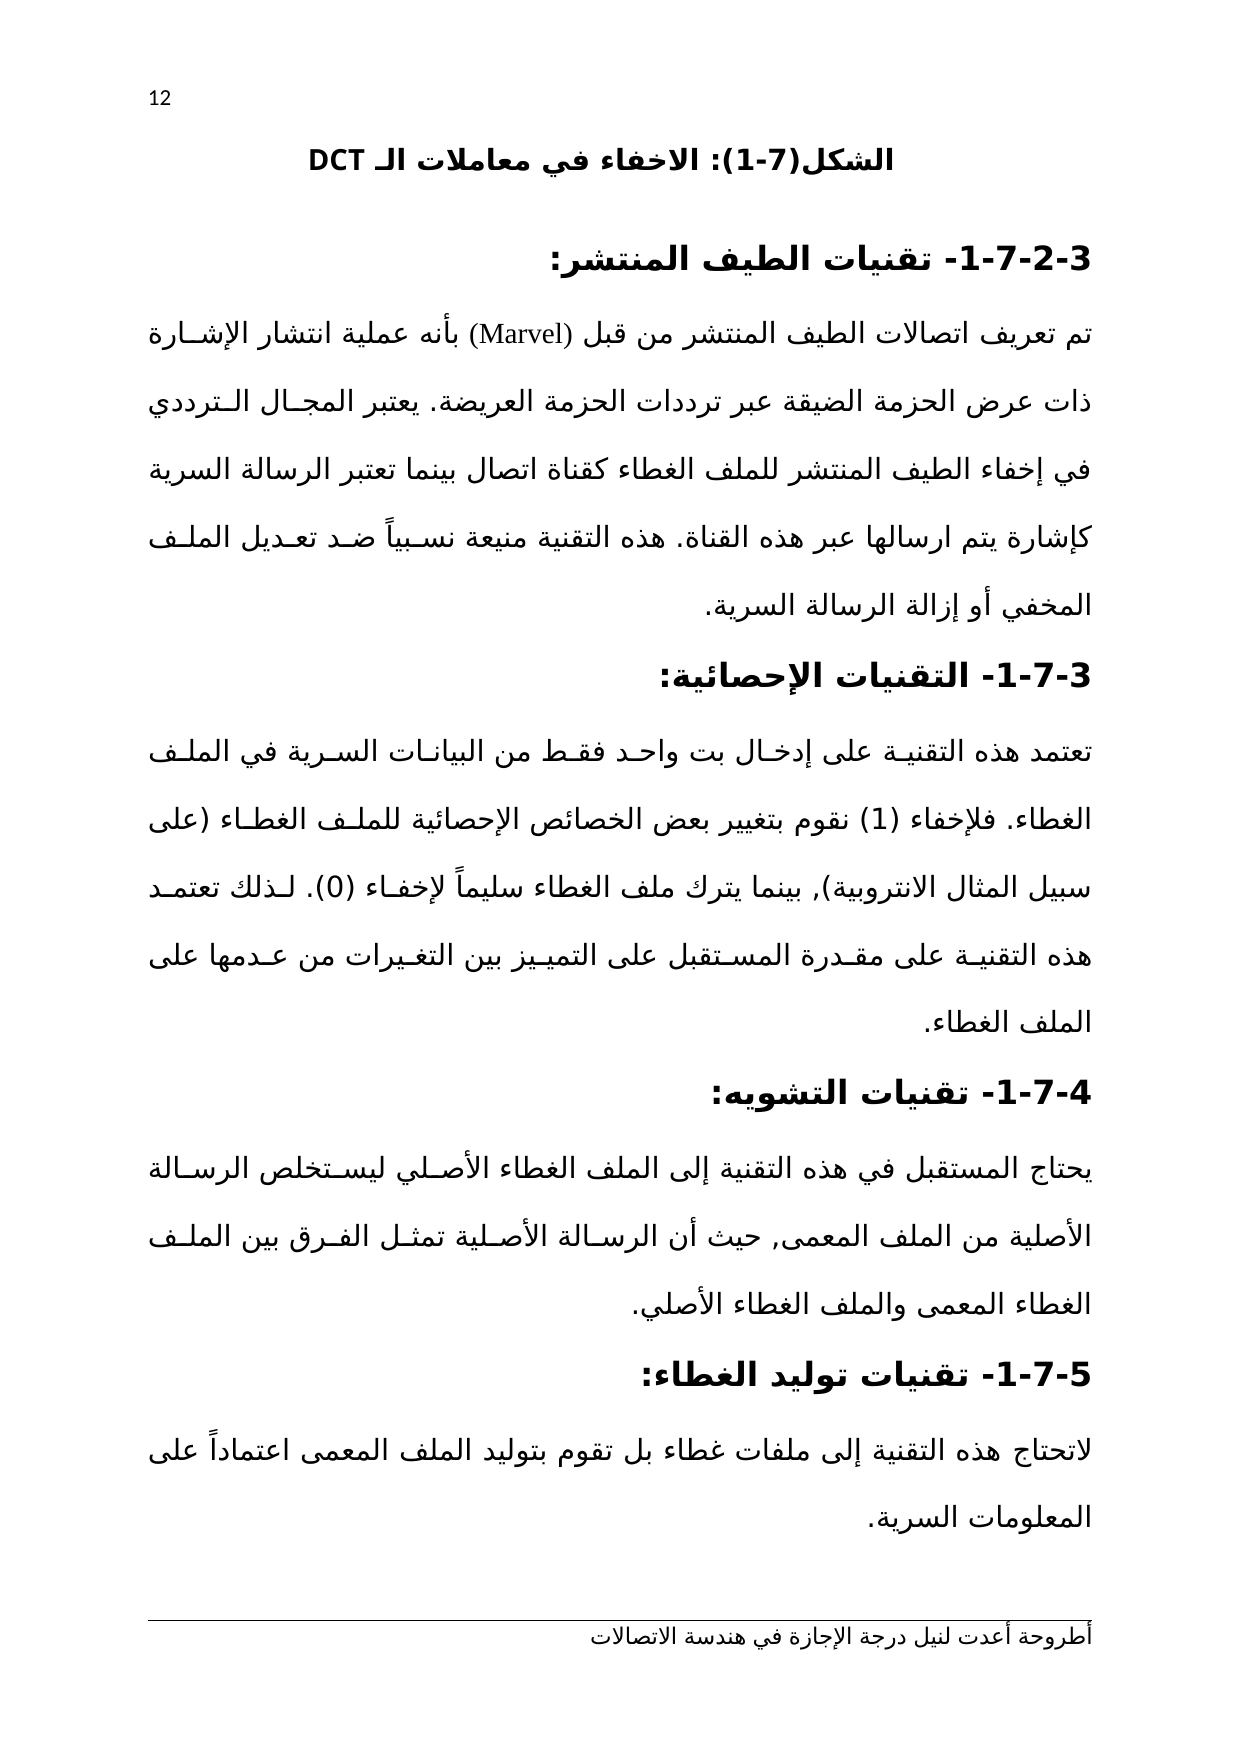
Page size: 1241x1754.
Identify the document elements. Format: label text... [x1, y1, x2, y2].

text الشكل(7-1): الاخفاء في معاملات الـ DCT [148, 139, 1055, 178]
text 1-7-3- التقنيات الإحصائية: [148, 656, 1092, 695]
text تعتمد هذه التقنية على إدخال بت واحد فقط من البيانات السرية في الملف الغطاء. فلإخفاء (1) نقوم بتغيير بعض الخصائص الإحصائية للملف الغطاء (على سبيل المثال الانتروبية), بينما يترك ملف الغطاء سليماً لإخفاء (0). لذلك تعتمد هذه التقنية على مقدرة المستقبل على التمييز بين التغيرات من عدمها على الملف الغطاء. [148, 734, 1092, 1040]
text لاتحتاج هذه التقنية إلى ملفات غطاء بل تقوم بتوليد الملف المعمى اعتماداً على المعلومات السرية. [148, 1433, 1092, 1535]
text 1-7-4- تقنيات التشويه: [148, 1074, 1092, 1113]
text 1-7-5- تقنيات توليد الغطاء: [148, 1355, 1092, 1394]
text يحتاج المستقبل في هذه التقنية إلى الملف الغطاء الأصلي ليستخلص الرسالة الأصلية من الملف المعمى, حيث أن الرسالة الأصلية تمثل الفرق بين الملف الغطاء المعمى والملف الغطاء الأصلي. [148, 1151, 1092, 1321]
text 1-7-2-3- تقنيات الطيف المنتشر: [148, 239, 1092, 278]
text تم تعريف اتصالات الطيف المنتشر من قبل (Marvel) بأنه عملية انتشار الإشارة ذات عرض الحزمة الضيقة عبر ترددات الحزمة العريضة. يعتبر المجال الترددي في إخفاء الطيف المنتشر للملف الغطاء كقناة اتصال بينما تعتبر الرسالة السرية كإشارة يتم ارسالها عبر هذه القناة. هذه التقنية منيعة نسبياً ضد تعديل الملف المخفي أو إزالة الرسالة السرية. [148, 317, 1092, 622]
